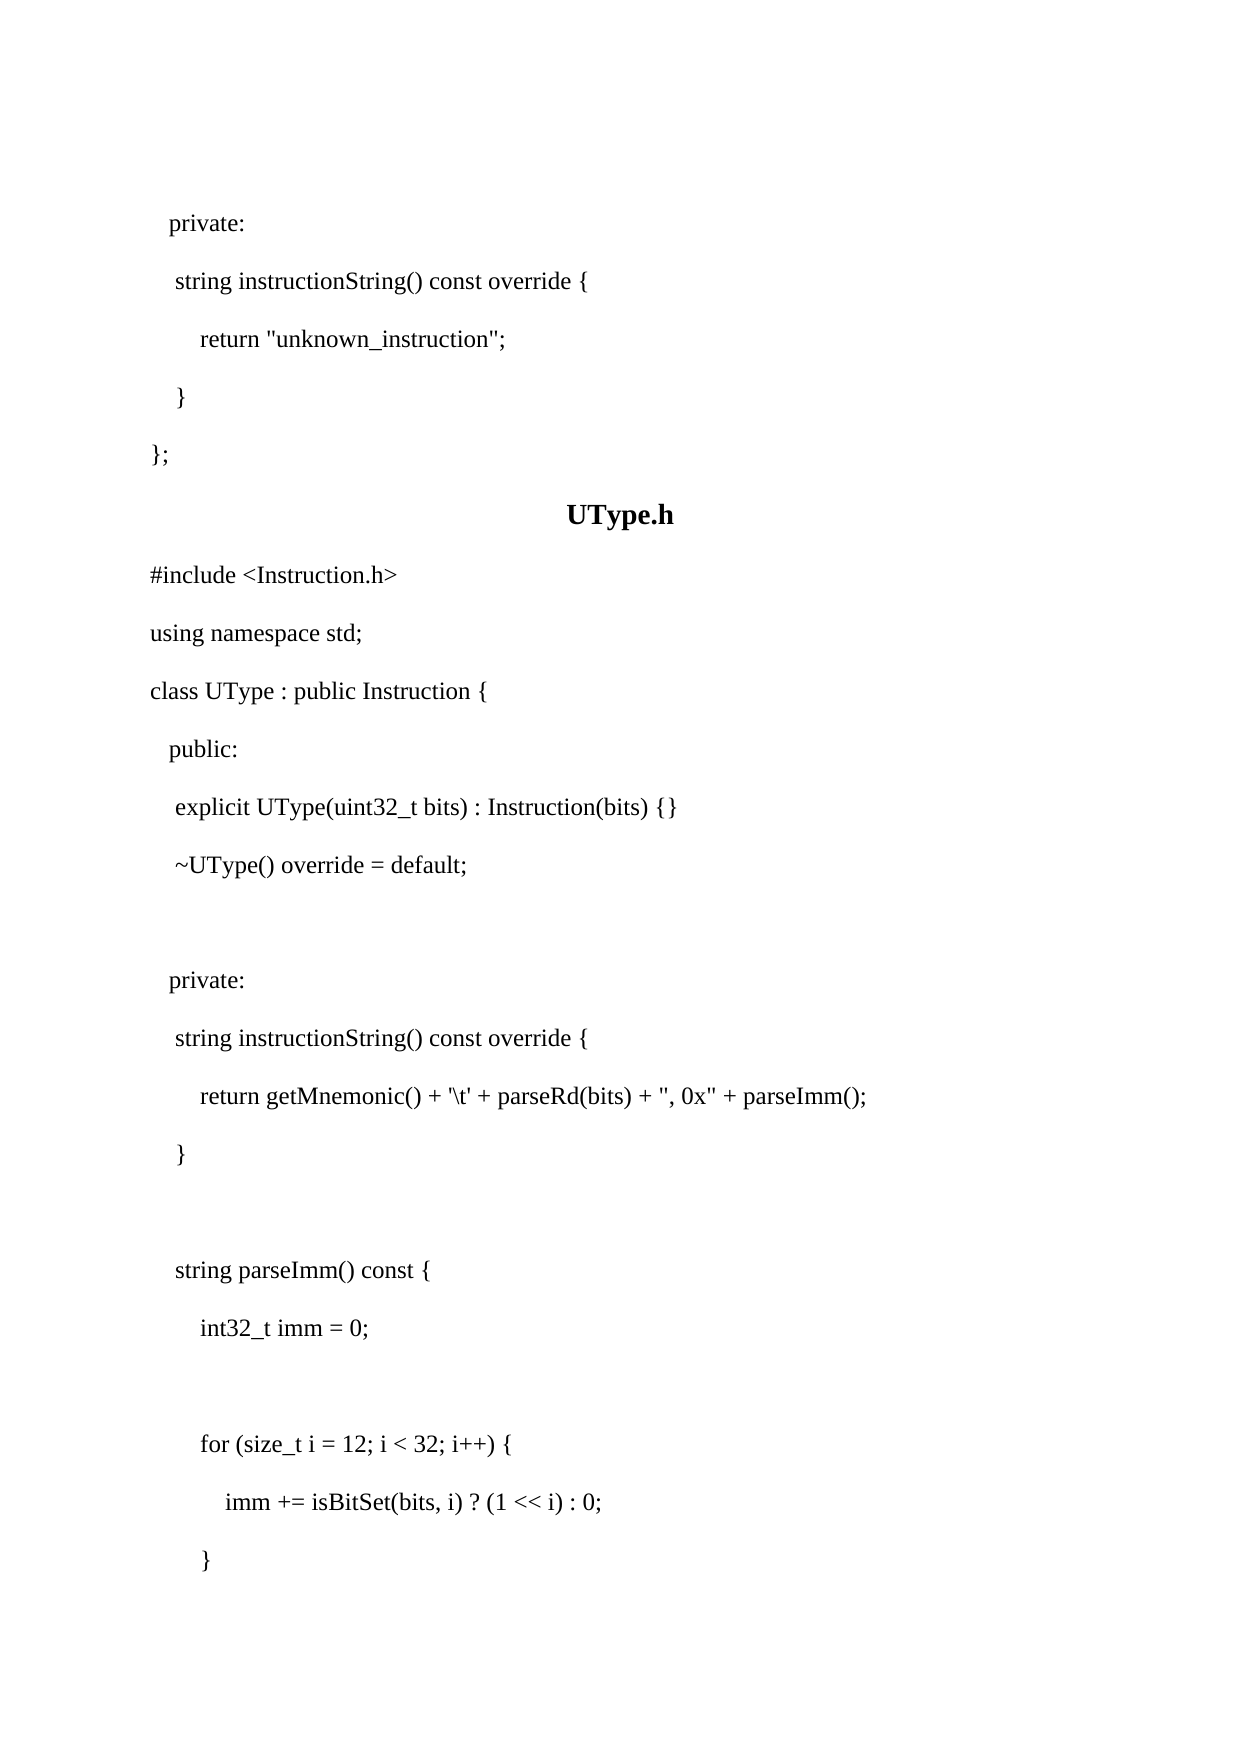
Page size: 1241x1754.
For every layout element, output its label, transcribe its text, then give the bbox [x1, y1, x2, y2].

text #include <Instruction.h> [150, 560, 1090, 589]
text public: [150, 734, 1090, 763]
text }; [150, 439, 1090, 468]
text for (size_t i = 12; i < 32; i++) { [150, 1429, 1090, 1458]
text } [150, 1545, 1090, 1573]
text private: [150, 966, 1090, 994]
text return getMnemonic() + '\t' + parseRd(bits) + ", 0x" + parseImm(); [150, 1081, 1090, 1110]
text private: [150, 208, 1090, 237]
text return "unknown_instruction"; [150, 324, 1090, 352]
text string instructionString() const override { [150, 266, 1090, 294]
text ~UType() override = default; [150, 850, 1090, 878]
text using namespace std; [150, 618, 1090, 647]
text UType.h [150, 497, 1090, 531]
text explicit UType(uint32_t bits) : Instruction(bits) {} [150, 792, 1090, 821]
text } [150, 382, 1090, 410]
text string parseImm() const { [150, 1255, 1090, 1284]
text } [150, 1139, 1090, 1168]
text class UType : public Instruction { [150, 676, 1090, 705]
text imm += isBitSet(bits, i) ? (1 << i) : 0; [150, 1487, 1090, 1516]
text string instructionString() const override { [150, 1023, 1090, 1052]
text int32_t imm = 0; [150, 1313, 1090, 1342]
